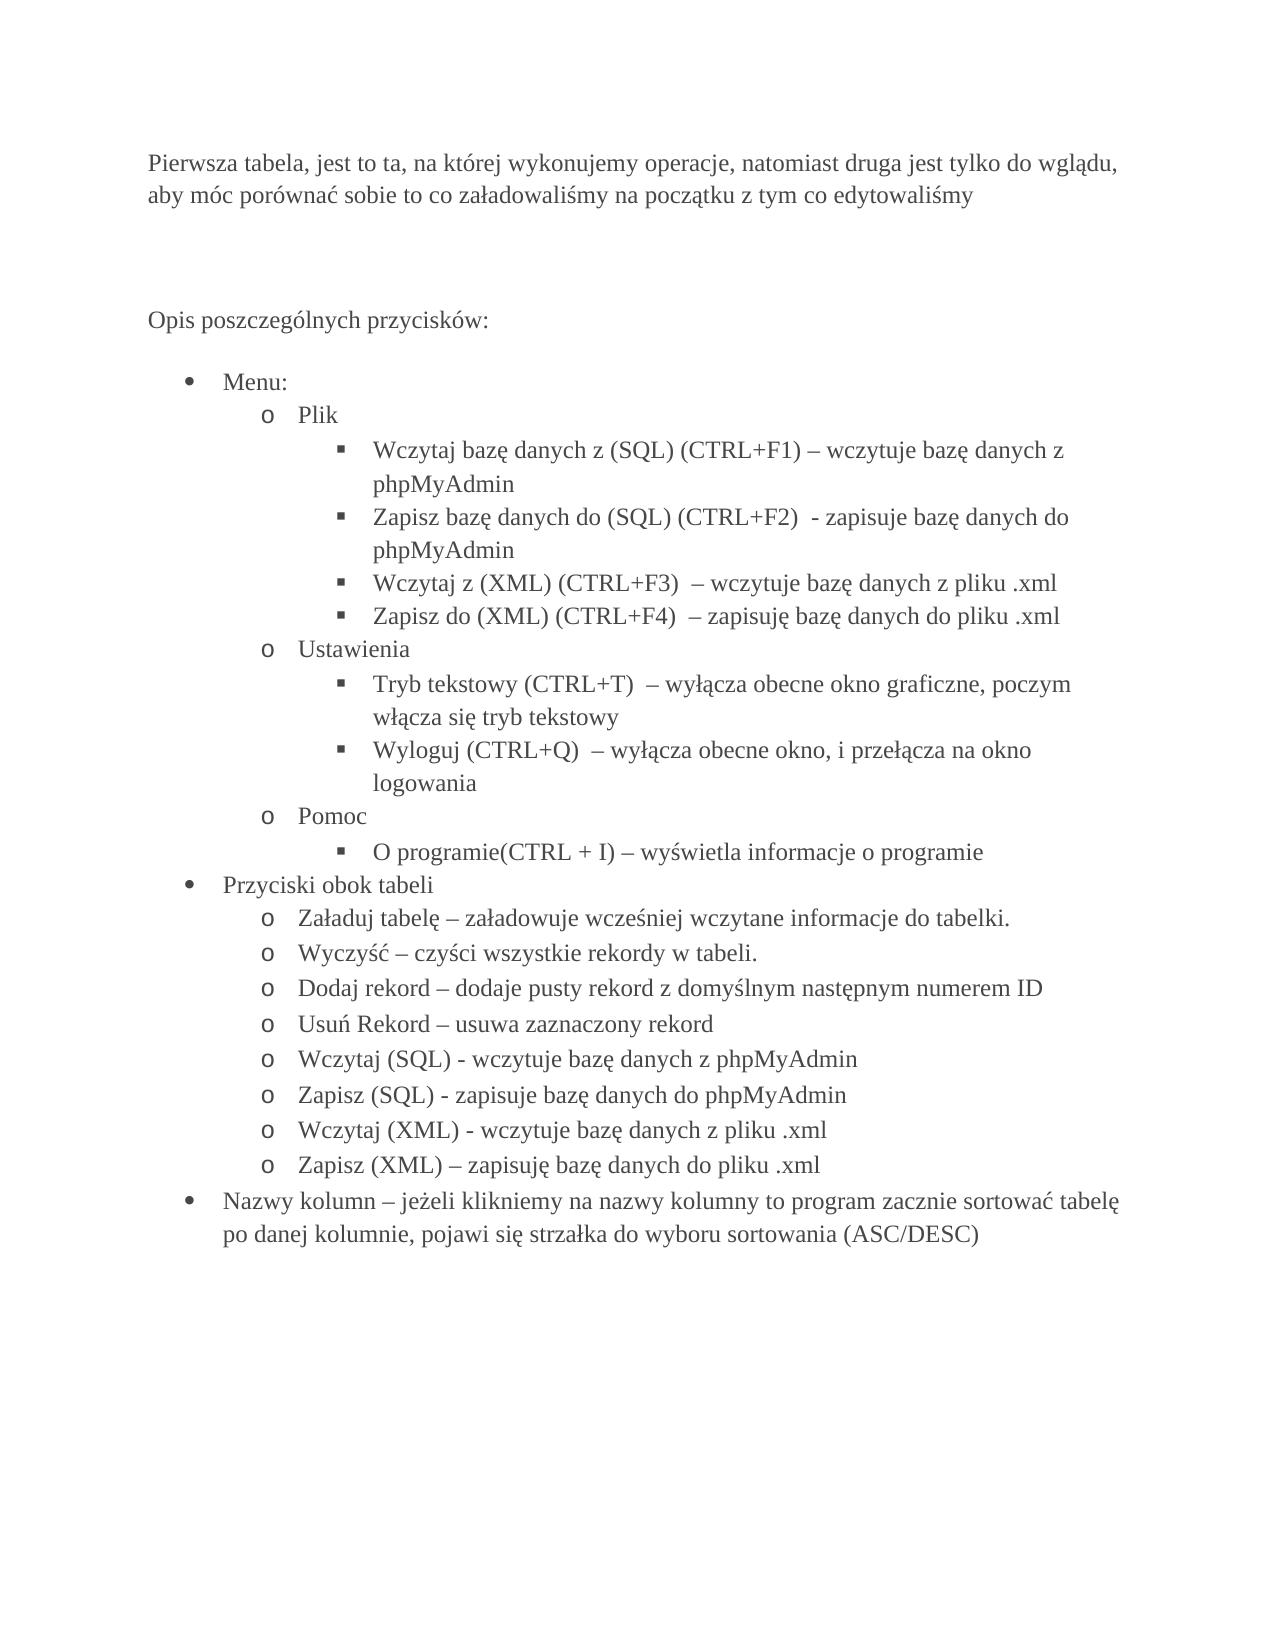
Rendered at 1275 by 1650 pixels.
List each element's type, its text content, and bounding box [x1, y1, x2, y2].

list Przyciski obok tabeli [185, 870, 1127, 898]
list Menu: [185, 367, 1127, 396]
list Zapisz bazę danych do (SQL) (CTRL+F2) - zapisuje bazę danych do phpMyAdmin [335, 502, 1127, 563]
list Pomoc [260, 801, 1127, 832]
list Zapisz (XML) – zapisuję bazę danych do pliku .xml [260, 1151, 1127, 1181]
list Dodaj rekord – dodaje pusty rekord z domyślnym następnym numerem ID [260, 973, 1127, 1004]
list Załaduj tabelę – załadowuje wcześniej wczytane informacje do tabelki. [260, 903, 1127, 933]
list Nazwy kolumn – jeżeli klikniemy na nazwy kolumny to program zacznie sortować tabelę po danej kolumnie, pojawi się strzałka do wyboru sortowania (ASC/DESC) [185, 1186, 1127, 1248]
list Wyloguj (CTRL+Q) – wyłącza obecne okno, i przełącza na okno logowania [335, 735, 1127, 797]
text Opis poszczególnych przycisków: [148, 305, 1127, 334]
list Plik [260, 400, 1127, 431]
text Pierwsza tabela, jest to ta, na której wykonujemy operacje, natomiast druga jest tylko do wglądu, aby móc porównać sobie to co załadowaliśmy na początku z tym co edytowaliśmy [148, 148, 1127, 209]
list Wczytaj z (XML) (CTRL+F3) – wczytuje bazę danych z pliku .xml [335, 568, 1127, 596]
list Wczytaj (SQL) - wczytuje bazę danych z phpMyAdmin [260, 1044, 1127, 1075]
list Wczytaj (XML) - wczytuje bazę danych z pliku .xml [260, 1115, 1127, 1146]
list Zapisz do (XML) (CTRL+F4) – zapisuję bazę danych do pliku .xml [335, 601, 1127, 629]
list Usuń Rekord – usuwa zaznaczony rekord [260, 1009, 1127, 1040]
list O programie(CTRL + I) – wyświetla informacje o programie [335, 837, 1127, 865]
list Ustawienia [260, 634, 1127, 664]
list Wczytaj bazę danych z (SQL) (CTRL+F1) – wczytuje bazę danych z phpMyAdmin [335, 436, 1127, 497]
list Tryb tekstowy (CTRL+T) – wyłącza obecne okno graficzne, poczym włącza się tryb tekstowy [335, 669, 1127, 731]
list Wyczyść – czyści wszystkie rekordy w tabeli. [260, 938, 1127, 969]
list Zapisz (SQL) - zapisuje bazę danych do phpMyAdmin [260, 1080, 1127, 1111]
